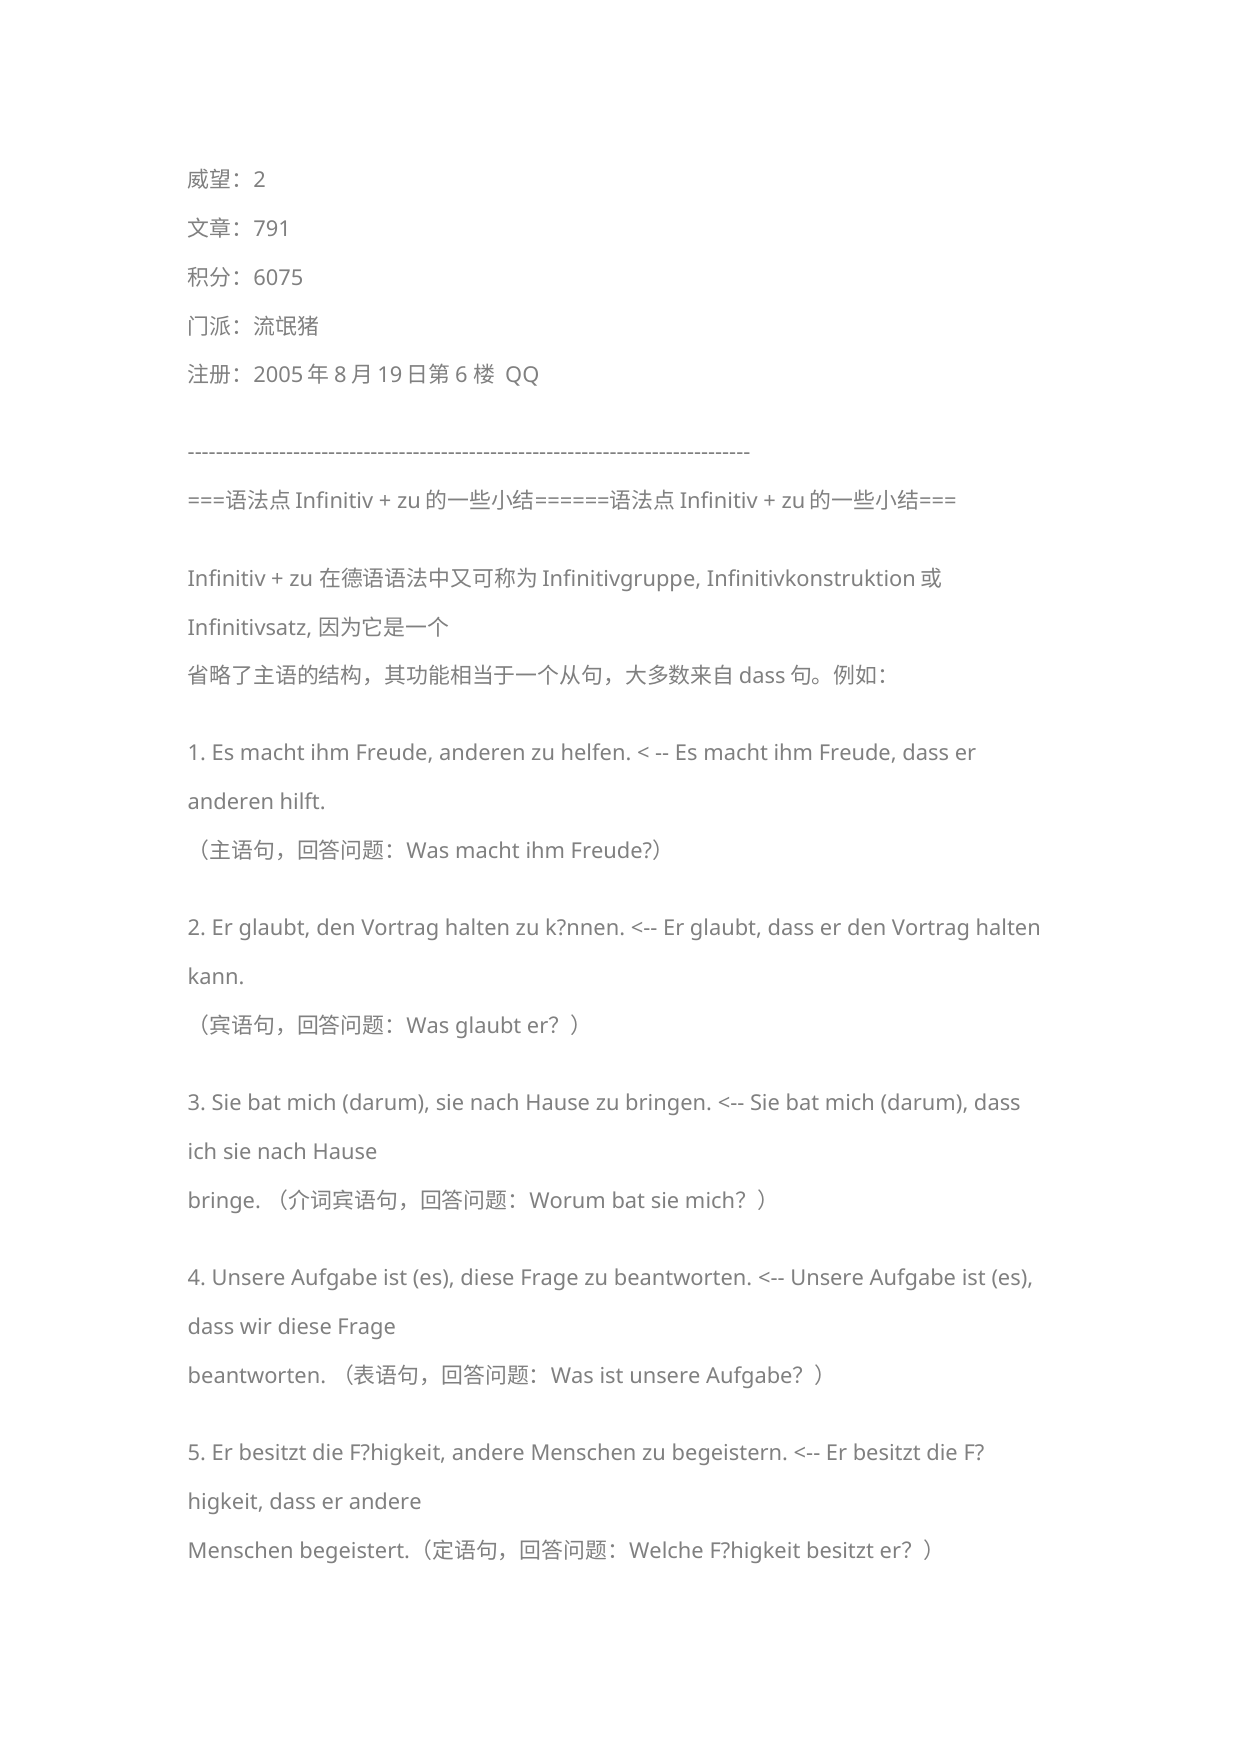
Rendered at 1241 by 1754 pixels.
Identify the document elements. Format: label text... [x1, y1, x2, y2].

text 3. Sie bat mich (darum), sie nach Hause zu bringen. <-- Sie bat mich (darum), dass ich sie nach Hause bringe. （介词宾语句，回答问题：Worum bat sie mich？） [187, 1086, 1053, 1216]
text 2. Er glaubt, den Vortrag halten zu k?nnen. <-- Er glaubt, dass er den Vortrag halten kann. （宾语句，回答问题：Was glaubt er？） [187, 911, 1053, 1041]
text 1. Es macht ihm Freude, anderen zu helfen. < -- Es macht ihm Freude, dass er anderen hilft. （主语句，回答问题：Was macht ihm Freude?） [187, 736, 1053, 866]
text 5. Er besitzt die F?higkeit, andere Menschen zu begeistern. <-- Er besitzt die F?higkeit, dass er andere Menschen begeistert.（定语句，回答问题：Welche F?higkeit besitzt er？） [187, 1436, 1053, 1566]
text -------------------------------------------------------------------------------- ===语法点Infinitiv + zu的一些小结======语法点Infinitiv + zu的一些小结=== [187, 434, 1053, 516]
text 4. Unsere Aufgabe ist (es), diese Frage zu beantworten. <-- Unsere Aufgabe ist (es), dass wir diese Frage beantworten. （表语句，回答问题：Was ist unsere Aufgabe？） [187, 1261, 1053, 1391]
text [187, 162, 1053, 389]
text Infinitiv + zu 在德语语法中又可称为Infinitivgruppe, Infinitivkonstruktion或Infinitivsatz, 因为它是一个 省略了主语的结构，其功能相当于一个从句，大多数来自dass句。例如： [187, 561, 1053, 691]
